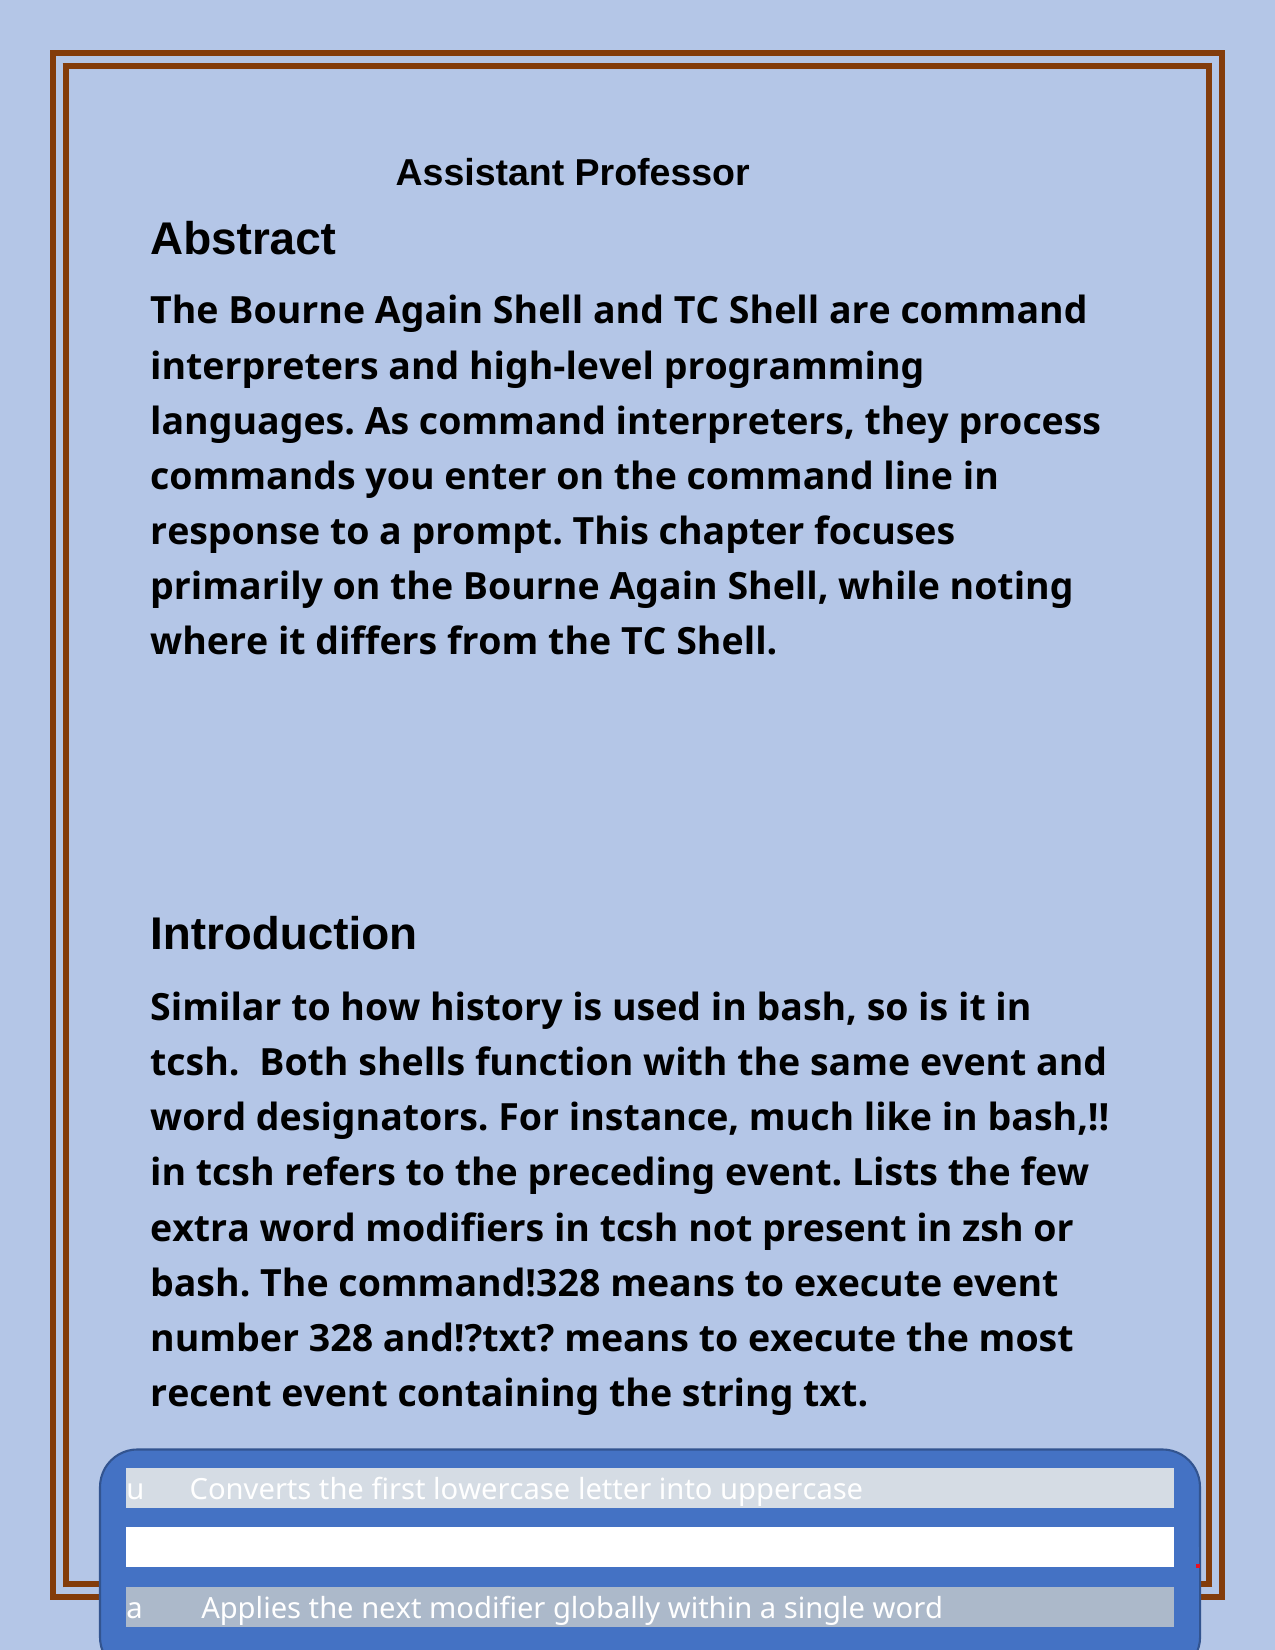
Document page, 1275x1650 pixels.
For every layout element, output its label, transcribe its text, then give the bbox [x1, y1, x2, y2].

text The Bourne Again Shell and TC Shell are command interpreters and high-level programming languages. As command interpreters, they process commands you enter on the command line in response to a prompt. This chapter focuses primarily on the Bourne Again Shell, while noting where it differs from the TC Shell. [150, 284, 1125, 666]
text Similar to how history is used in bash, so is it in tcsh. Both shells function with the same event and word designators. For instance, much like in bash,!! in tcsh refers to the preceding event. Lists the few extra word modifiers in tcsh not present in zsh or bash. The command!328 means to execute event number 328 and!?txt? means to execute the most recent event containing the string txt. [150, 980, 1125, 1417]
text Assistant Professor [150, 150, 923, 193]
text Introduction [150, 907, 1125, 959]
text Abstract [150, 212, 923, 264]
